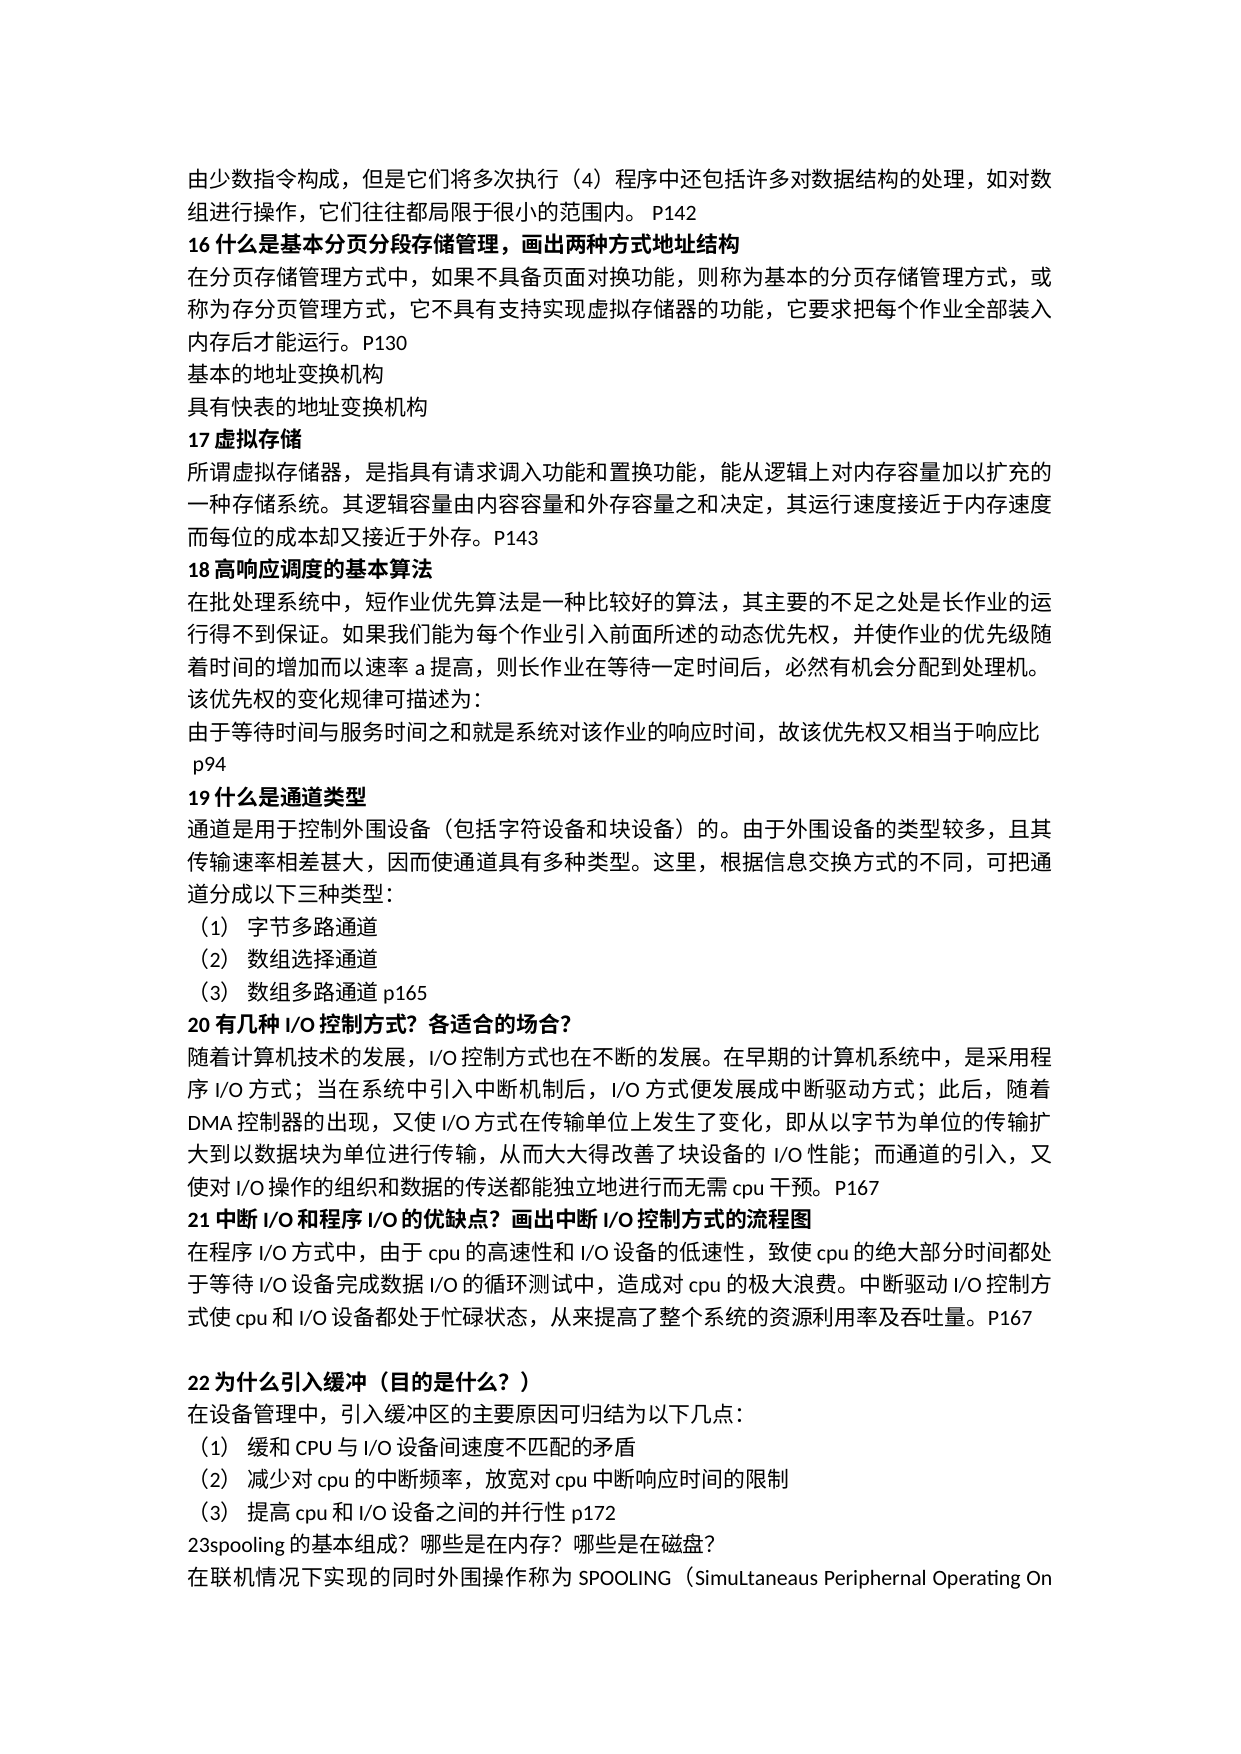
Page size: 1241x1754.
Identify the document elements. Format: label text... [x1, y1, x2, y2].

text （2） 减少对cpu的中断频率，放宽对cpu中断响应时间的限制 [187, 1462, 1053, 1494]
text 在批处理系统中，短作业优先算法是一种比较好的算法，其主要的不足之处是长作业的运行得不到保证。如果我们能为每个作业引入前面所述的动态优先权，并使作业的优先级随着时间的增加而以速率a提高，则长作业在等待一定时间后，必然有机会分配到处理机。该优先权的变化规律可描述为： [187, 584, 1053, 714]
text 16 什么是基本分页分段存储管理，画出两种方式地址结构 [187, 227, 1053, 259]
text 通道是用于控制外围设备（包括字符设备和块设备）的。由于外围设备的类型较多，且其传输速率相差甚大，因而使通道具有多种类型。这里，根据信息交换方式的不同，可把通道分成以下三种类型： [187, 812, 1053, 909]
text 在设备管理中，引入缓冲区的主要原因可归结为以下几点： [187, 1397, 1053, 1429]
text （2） 数组选择通道 [187, 942, 1053, 974]
text 由于等待时间与服务时间之和就是系统对该作业的响应时间，故该优先权又相当于响应比 [187, 714, 1053, 747]
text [187, 162, 1053, 227]
text 21 中断I/O和程序I/O的优缺点？画出中断I/O控制方式的流程图 [187, 1202, 1053, 1234]
text 在分页存储管理方式中，如果不具备页面对换功能，则称为基本的分页存储管理方式，或称为存分页管理方式，它不具有支持实现虚拟存储器的功能，它要求把每个作业全部装入内存后才能运行。P130 [187, 259, 1053, 357]
text 17虚拟存储 [187, 422, 1053, 454]
text 随着计算机技术的发展，I/O控制方式也在不断的发展。在早期的计算机系统中，是采用程序I/O方式；当在系统中引入中断机制后，I/O方式便发展成中断驱动方式；此后，随着DMA控制器的出现，又使I/O方式在传输单位上发生了变化，即从以字节为单位的传输扩大到以数据块为单位进行传输，从而大大得改善了块设备的I/O性能；而通道的引入，又使对I/O操作的组织和数据的传送都能独立地进行而无需cpu干预。P167 [187, 1039, 1053, 1202]
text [187, 1559, 1053, 1592]
text 在程序I/O方式中，由于cpu的高速性和I/O设备的低速性，致使cpu的绝大部分时间都处于等待I/O设备完成数据I/O的循环测试中，造成对cpu 的极大浪费。中断驱动I/O控制方式使cpu和I/O设备都处于忙碌状态，从来提高了整个系统的资源利用率及吞吐量。P167 [187, 1234, 1053, 1332]
text 基本的地址变换机构 [187, 357, 1053, 389]
text p94 [187, 747, 1053, 779]
text 具有快表的地址变换机构 [187, 389, 1053, 422]
text 20 有几种I/O控制方式？各适合的场合？ [187, 1007, 1053, 1039]
text （1） 缓和CPU与I/O设备间速度不匹配的矛盾 [187, 1429, 1053, 1462]
text 23spooling的基本组成？哪些是在内存？哪些是在磁盘？ [187, 1527, 1053, 1559]
text （1） 字节多路通道 [187, 909, 1053, 942]
text 所谓虚拟存储器，是指具有请求调入功能和置换功能，能从逻辑上对内存容量加以扩充的一种存储系统。其逻辑容量由内容容量和外存容量之和决定，其运行速度接近于内存速度，而每位的成本却又接近于外存。P143 [187, 454, 1053, 552]
text 19什么是通道类型 [187, 779, 1053, 812]
text 22为什么引入缓冲（目的是什么？） [187, 1364, 1053, 1397]
text （3） 提高cpu和I/O设备之间的并行性 p172 [187, 1494, 1053, 1527]
text 18高响应调度的基本算法 [187, 552, 1053, 584]
text （3） 数组多路通道p165 [187, 974, 1053, 1007]
